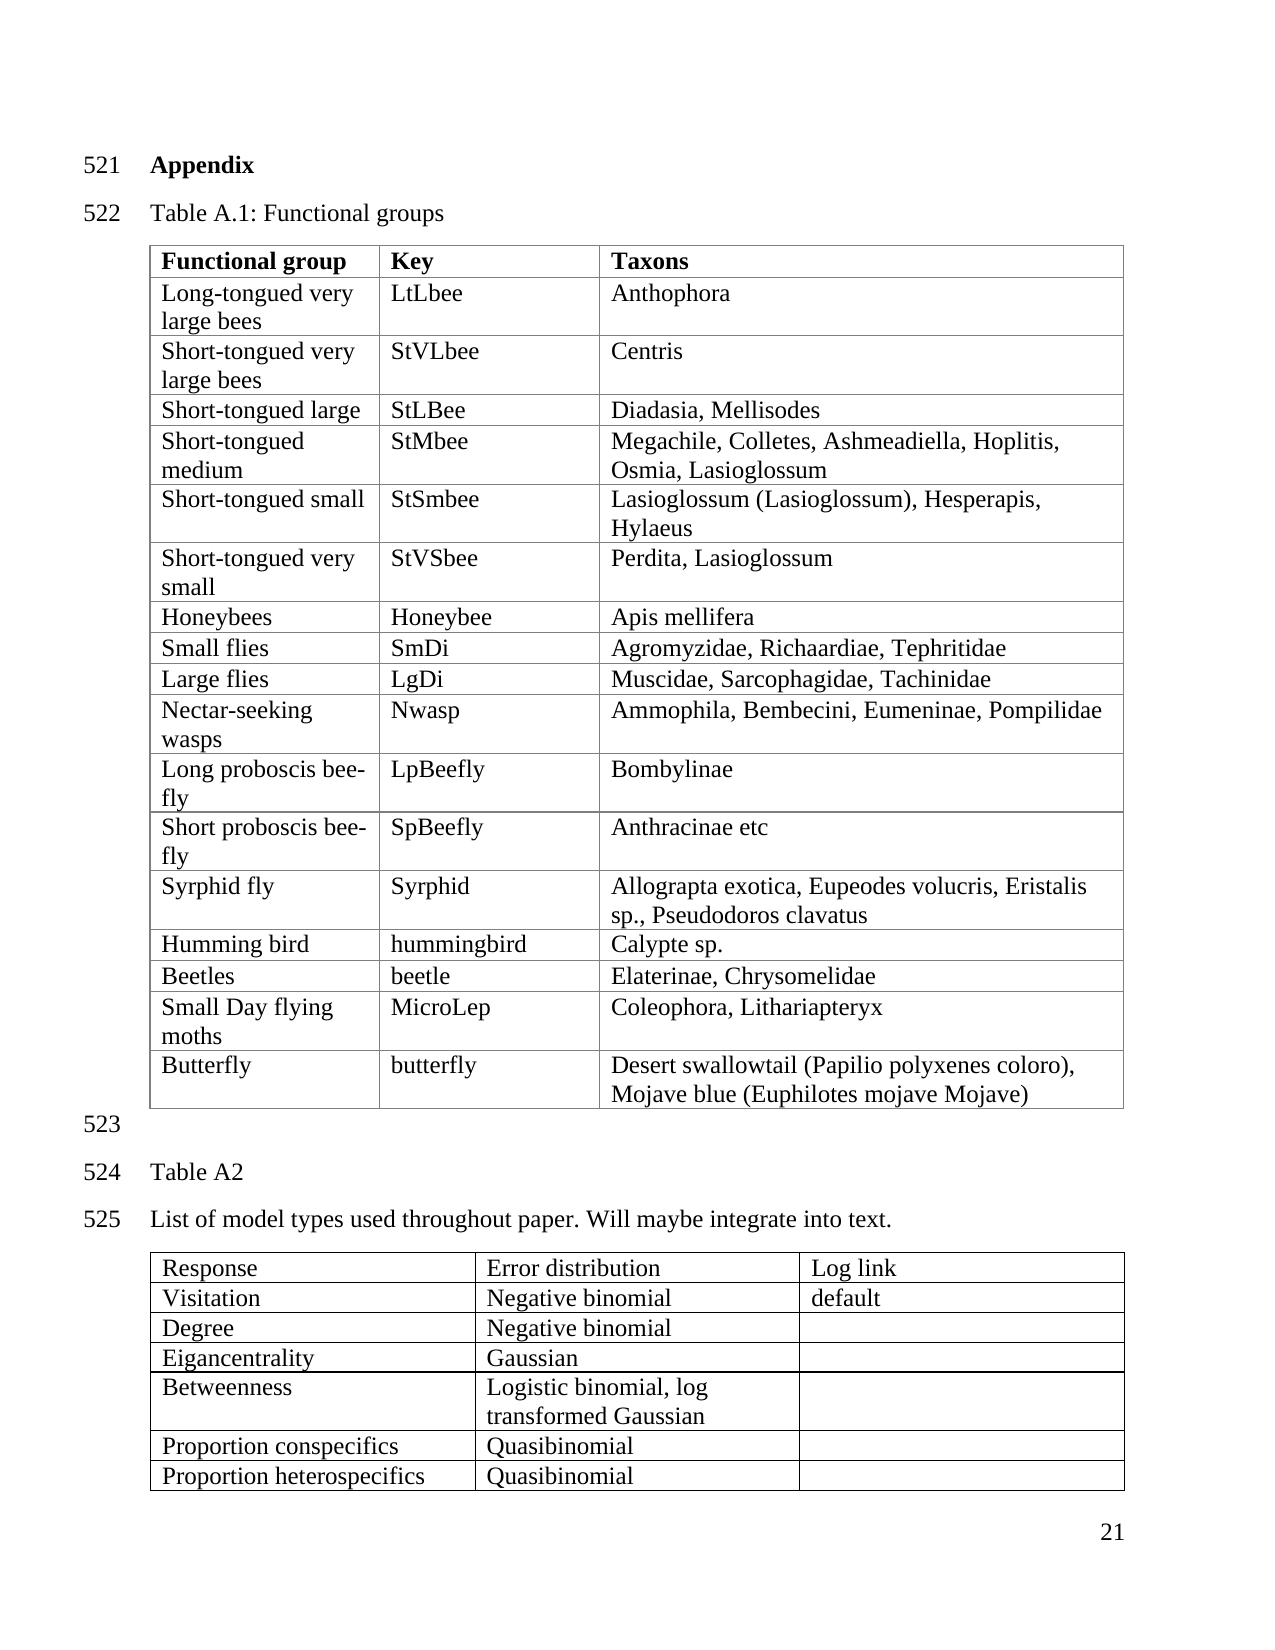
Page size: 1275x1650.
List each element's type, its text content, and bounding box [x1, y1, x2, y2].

table_cell LpBeefly [380, 754, 599, 811]
table_cell Small Day flying moths [151, 992, 379, 1049]
table_cell beetle [380, 961, 599, 991]
table_cell Long proboscis bee-fly [151, 754, 379, 811]
table_cell StMbee [380, 426, 599, 483]
table_cell Short-tongued large [151, 395, 379, 425]
table_cell Short-tongued very small [151, 543, 379, 601]
table_cell LgDi [380, 664, 599, 694]
table_cell Nwasp [380, 695, 599, 753]
table_cell Humming bird [151, 930, 379, 960]
table_cell [800, 1373, 1124, 1430]
table_cell StVSbee [380, 543, 599, 601]
table_cell Coleophora, Lithariapteryx [600, 992, 1123, 1049]
table_cell Quasibinomial [476, 1431, 799, 1460]
table_cell LtLbee [380, 278, 599, 335]
table_cell default [800, 1283, 1124, 1312]
table_header Functional group [151, 246, 379, 277]
table_cell Logistic binomial, log transformed Gaussian [476, 1373, 799, 1430]
table_cell Short-tongued small [151, 485, 379, 542]
table_cell Proportion heterospecifics [151, 1461, 475, 1489]
table_cell Negative binomial [476, 1283, 799, 1312]
table_cell StVLbee [380, 336, 599, 394]
table_cell Negative binomial [476, 1313, 799, 1342]
text List of model types used throughout paper. Will maybe integrate into text. [150, 1204, 1125, 1233]
table_cell Degree [151, 1313, 475, 1342]
table_cell butterfly [380, 1051, 599, 1108]
table_cell Honeybees [151, 602, 379, 632]
table_cell Desert swallowtail (Papilio polyxenes coloro), Mojave blue (Euphilotes mojave Mojave) [600, 1051, 1123, 1108]
table_cell Elaterinae, Chrysomelidae [600, 961, 1123, 991]
table_cell Butterfly [151, 1051, 379, 1108]
table_cell Betweenness [151, 1373, 475, 1430]
table_header Response [151, 1253, 475, 1282]
table_cell Nectar-seeking wasps [151, 695, 379, 753]
table_cell Bombylinae [600, 754, 1123, 811]
table_cell Gaussian [476, 1343, 799, 1371]
table_cell Anthracinae etc [600, 813, 1123, 870]
table_header Error distribution [476, 1253, 799, 1282]
table_cell SmDi [380, 633, 599, 663]
table_cell [800, 1343, 1124, 1371]
table_cell Calypte sp. [600, 930, 1123, 960]
table_cell hummingbird [380, 930, 599, 960]
table_cell Lasioglossum (Lasioglossum), Hesperapis, Hylaeus [600, 485, 1123, 542]
table_cell SpBeefly [380, 813, 599, 870]
table_cell Ammophila, Bembecini, Eumeninae, Pompilidae [600, 695, 1123, 753]
table_cell Short-tongued very large bees [151, 336, 379, 394]
table_cell Muscidae, Sarcophagidae, Tachinidae [600, 664, 1123, 694]
table_cell Allograpta exotica, Eupeodes volucris, Eristalis sp., Pseudodoros clavatus [600, 871, 1123, 928]
table_cell Long-tongued very large bees [151, 278, 379, 335]
table_cell [800, 1431, 1124, 1460]
table_cell Large flies [151, 664, 379, 694]
table_cell Eigancentrality [151, 1343, 475, 1371]
text Appendix [150, 150, 1125, 179]
table_cell Perdita, Lasioglossum [600, 543, 1123, 601]
text Table A2 [150, 1157, 1125, 1186]
table_cell StLBee [380, 395, 599, 425]
table_header Log link [800, 1253, 1124, 1282]
table_cell Anthophora [600, 278, 1123, 335]
table_cell Proportion conspecifics [151, 1431, 475, 1460]
table_cell StSmbee [380, 485, 599, 542]
table_cell Visitation [151, 1283, 475, 1312]
table_cell Centris [600, 336, 1123, 394]
text Table A.1: Functional groups [150, 198, 1125, 226]
table_cell Short proboscis bee-fly [151, 813, 379, 870]
table_cell Diadasia, Mellisodes [600, 395, 1123, 425]
table_header Taxons [600, 246, 1123, 277]
table_cell Agromyzidae, Richaardiae, Tephritidae [600, 633, 1123, 663]
table_cell [800, 1461, 1124, 1489]
table_cell MicroLep [380, 992, 599, 1049]
table_cell Syrphid [380, 871, 599, 928]
table_cell Apis mellifera [600, 602, 1123, 632]
table_cell Beetles [151, 961, 379, 991]
table_cell [800, 1313, 1124, 1342]
table_header Key [380, 246, 599, 277]
table_cell Megachile, Colletes, Ashmeadiella, Hoplitis, Osmia, Lasioglossum [600, 426, 1123, 483]
table_cell Syrphid fly [151, 871, 379, 928]
table_cell Honeybee [380, 602, 599, 632]
table_cell Small flies [151, 633, 379, 663]
table_cell Short-tongued medium [151, 426, 379, 483]
table_cell Quasibinomial [476, 1461, 799, 1489]
